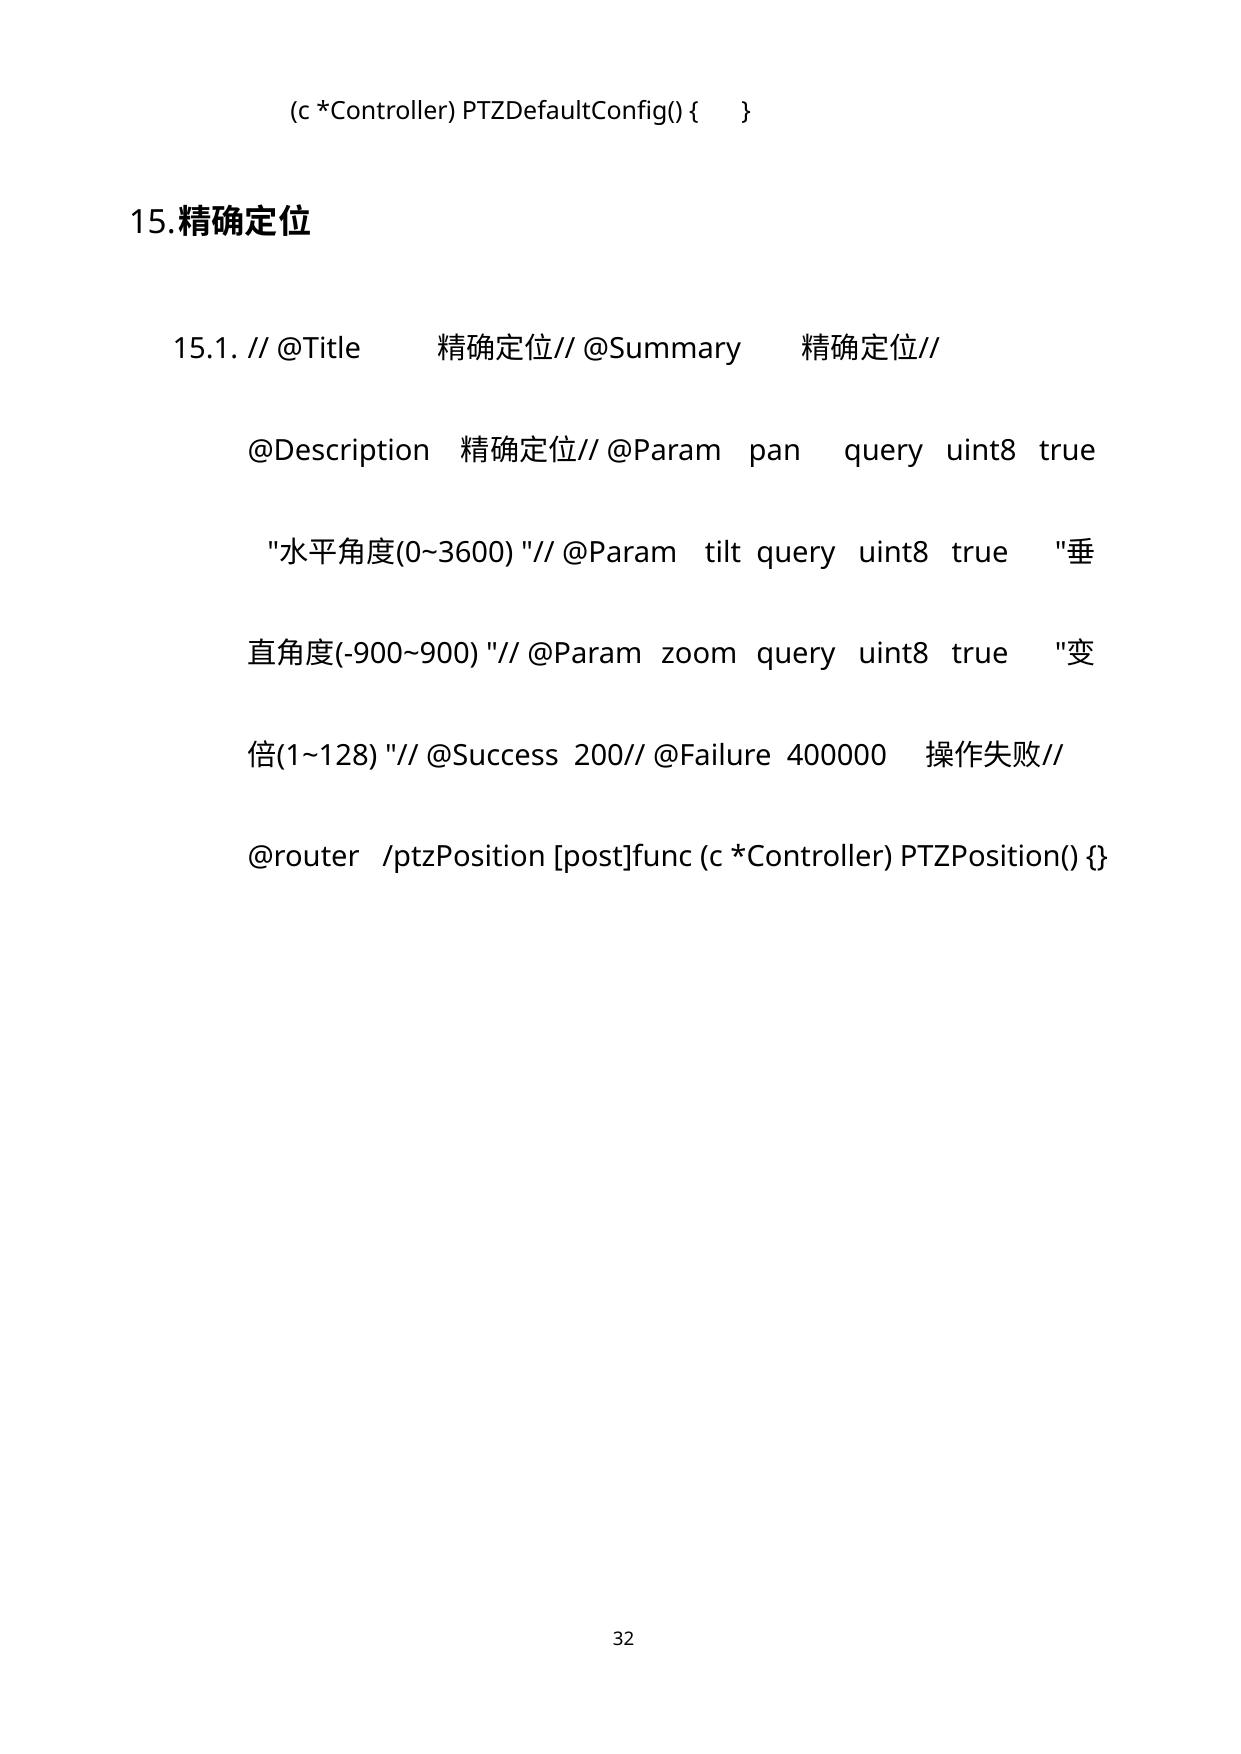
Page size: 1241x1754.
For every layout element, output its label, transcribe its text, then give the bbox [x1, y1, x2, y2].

subtitle 精确定位 [128, 186, 1118, 253]
subtitle // @Title 精确定位 [172, 312, 1118, 889]
subtitle // @Title 恢复默认 [215, 76, 1118, 144]
